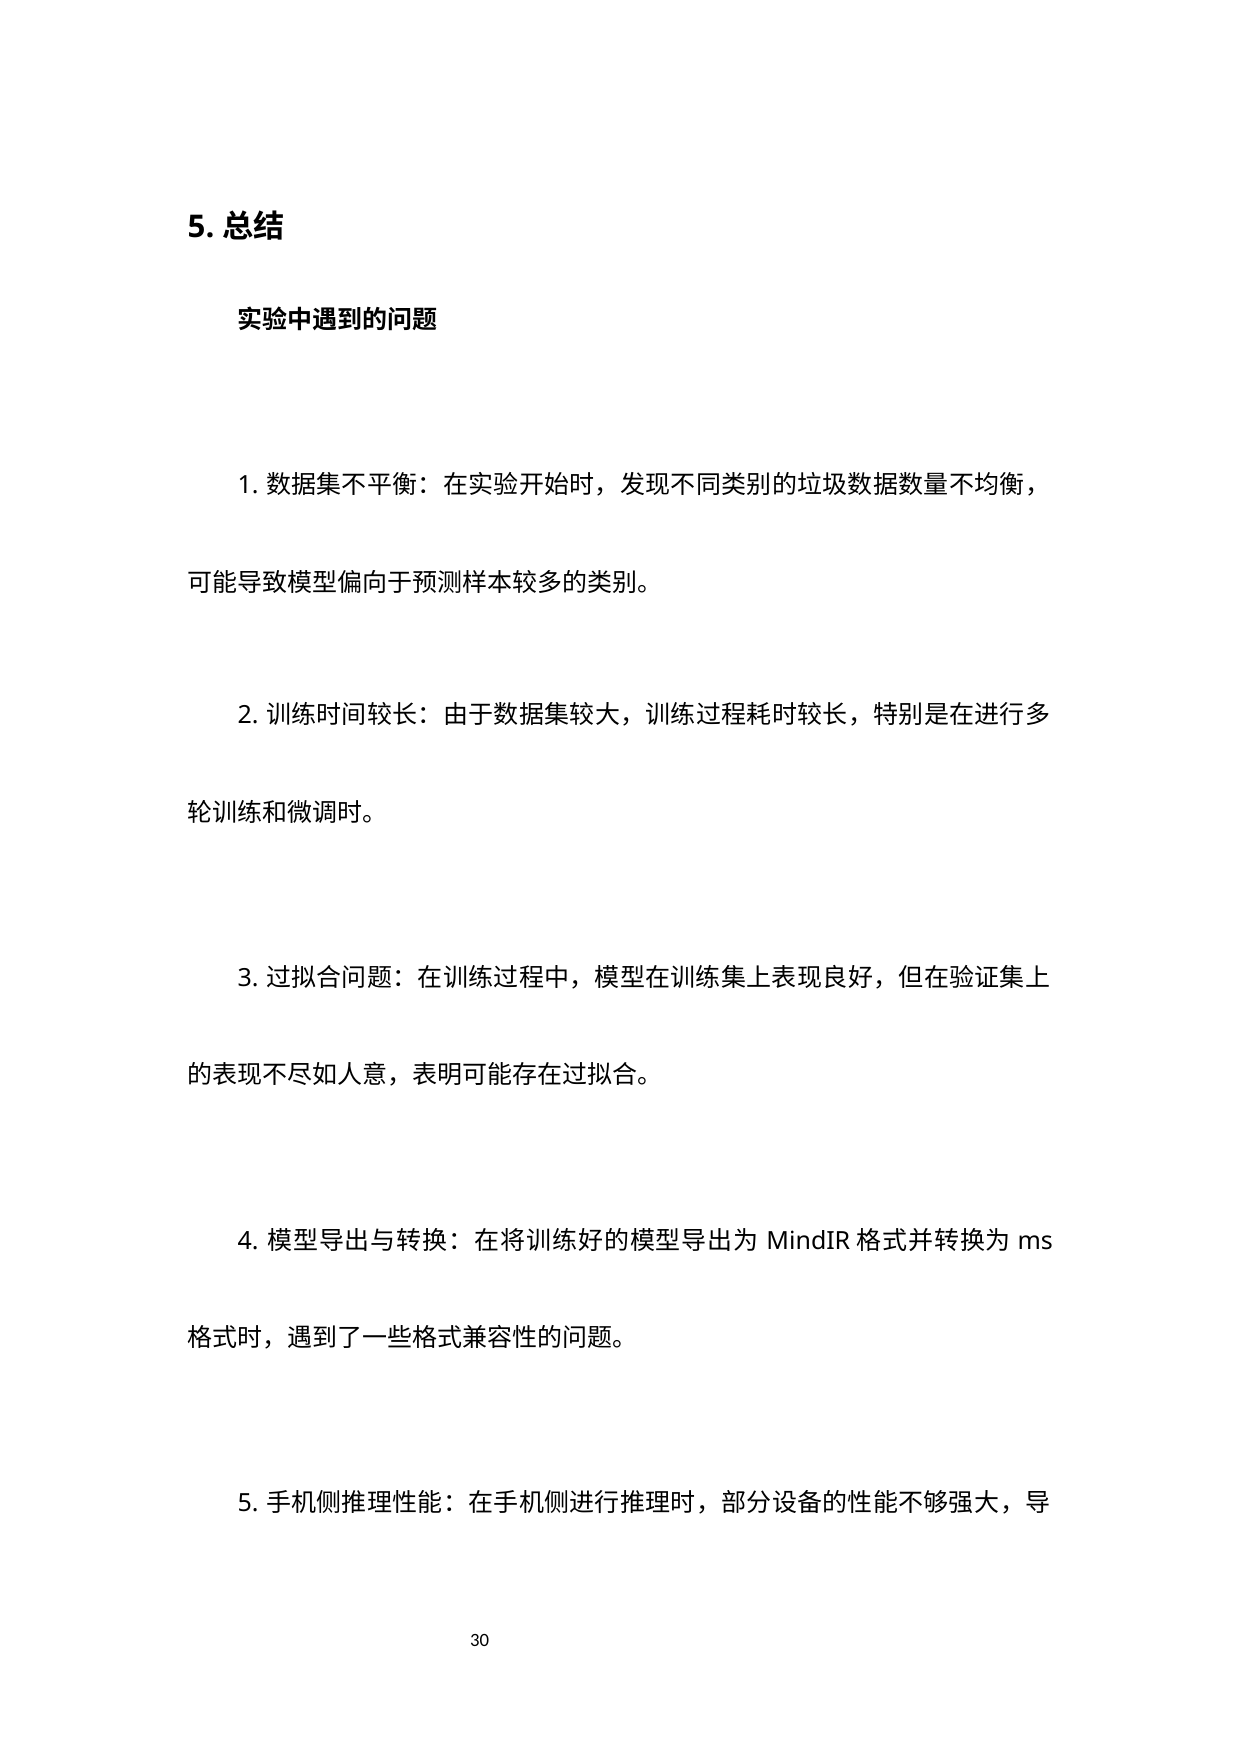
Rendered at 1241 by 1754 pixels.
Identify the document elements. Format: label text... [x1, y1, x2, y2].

subtitle 5. 总结 [187, 191, 1053, 256]
text 3. 过拟合问题：在训练过程中，模型在训练集上表现良好，但在验证集上的表现不尽如人意，表明可能存在过拟合。 [187, 943, 1053, 1106]
text 4. 模型导出与转换：在将训练好的模型导出为MindIR格式并转换为ms格式时，遇到了一些格式兼容性的问题。 [187, 1206, 1053, 1368]
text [187, 1468, 1053, 1533]
text 实验中遇到的问题 [187, 285, 1053, 350]
text 2. 训练时间较长：由于数据集较大，训练过程耗时较长，特别是在进行多轮训练和微调时。 [187, 681, 1053, 843]
text 1. 数据集不平衡：在实验开始时，发现不同类别的垃圾数据数量不均衡，可能导致模型偏向于预测样本较多的类别。 [187, 450, 1053, 613]
